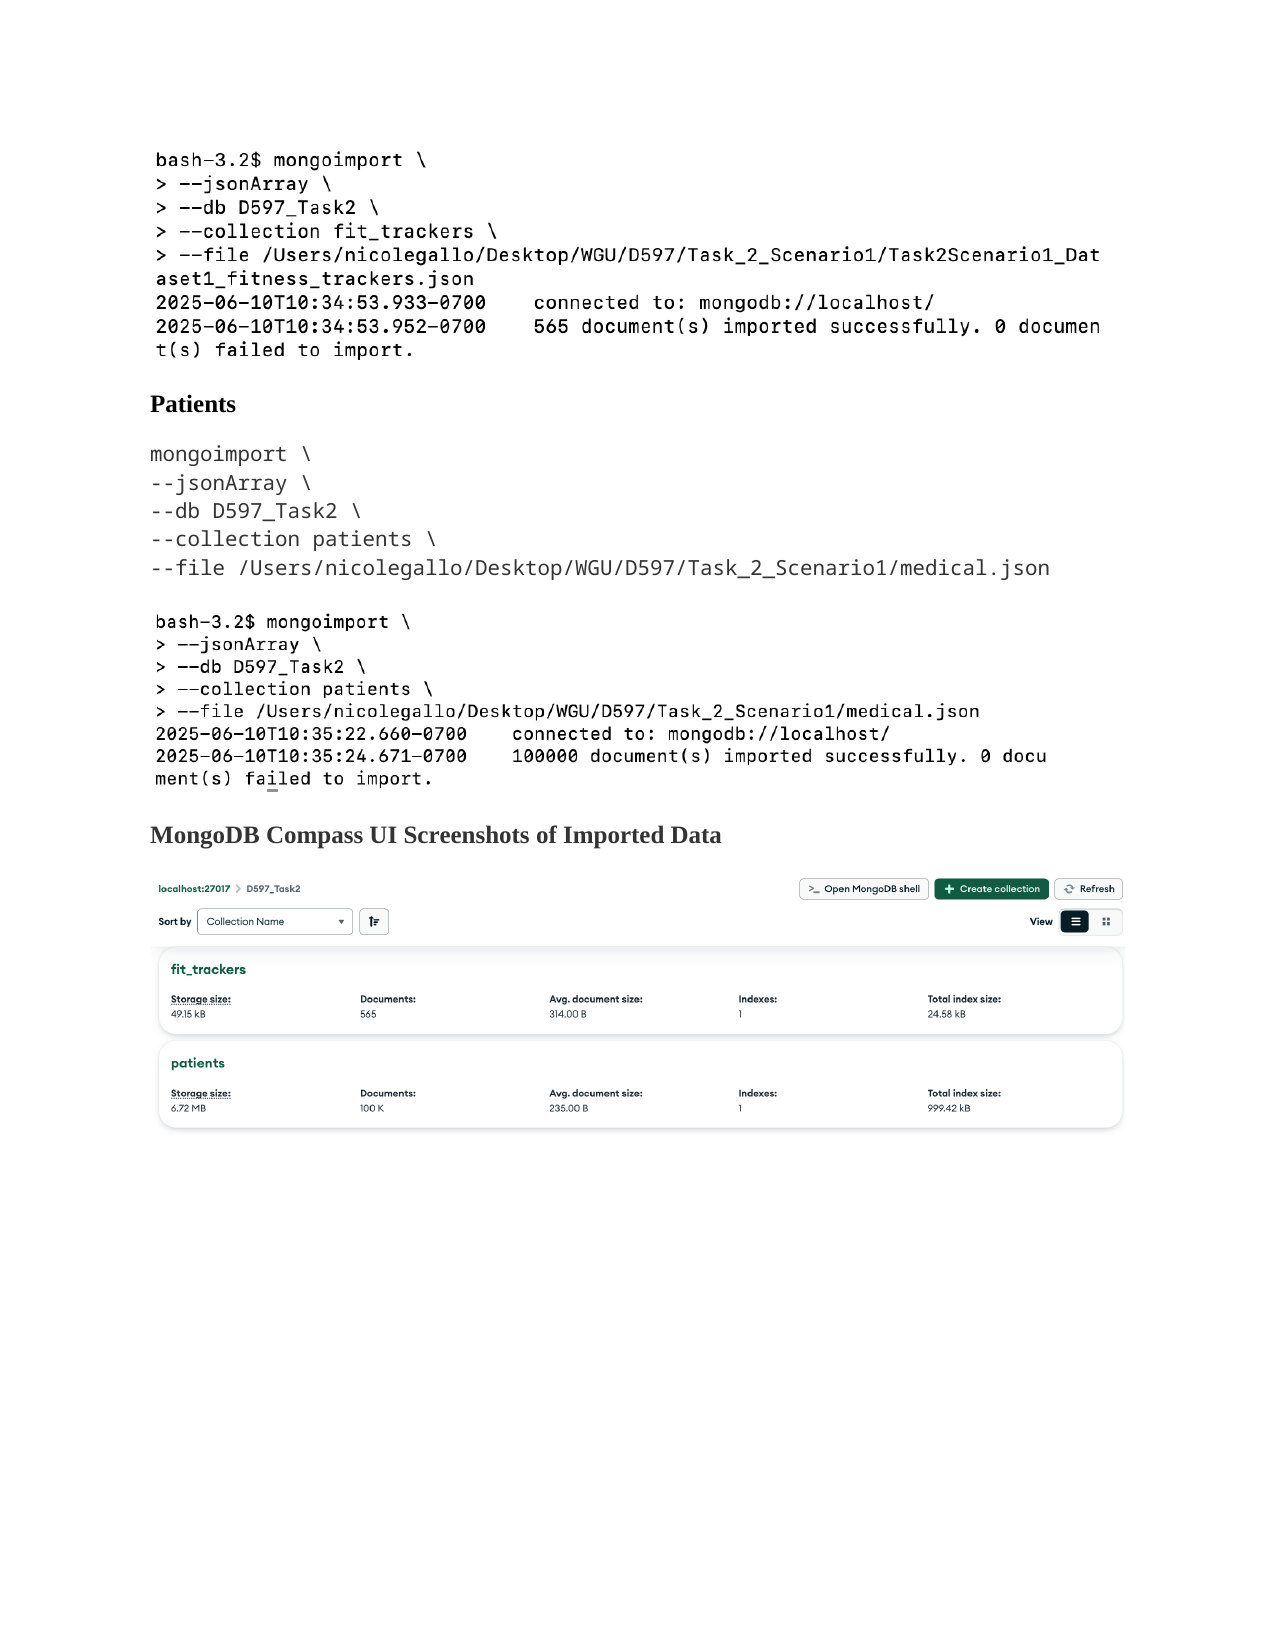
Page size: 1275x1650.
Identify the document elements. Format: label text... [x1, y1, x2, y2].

text MongoDB Compass UI Screenshots of Imported Data [150, 820, 1125, 849]
text Patients [150, 389, 1125, 418]
text --jsonArray \ [150, 468, 1125, 496]
text --file /Users/nicolegallo/Desktop/WGU/D597/Task_2_Scenario1/medical.json [150, 553, 1125, 581]
text mongoimport \ [150, 439, 1125, 468]
picture [150, 150, 1109, 361]
picture [150, 610, 1053, 792]
text --collection patients \ [150, 524, 1125, 553]
picture [150, 877, 1125, 1135]
text --db D597_Task2 \ [150, 496, 1125, 524]
